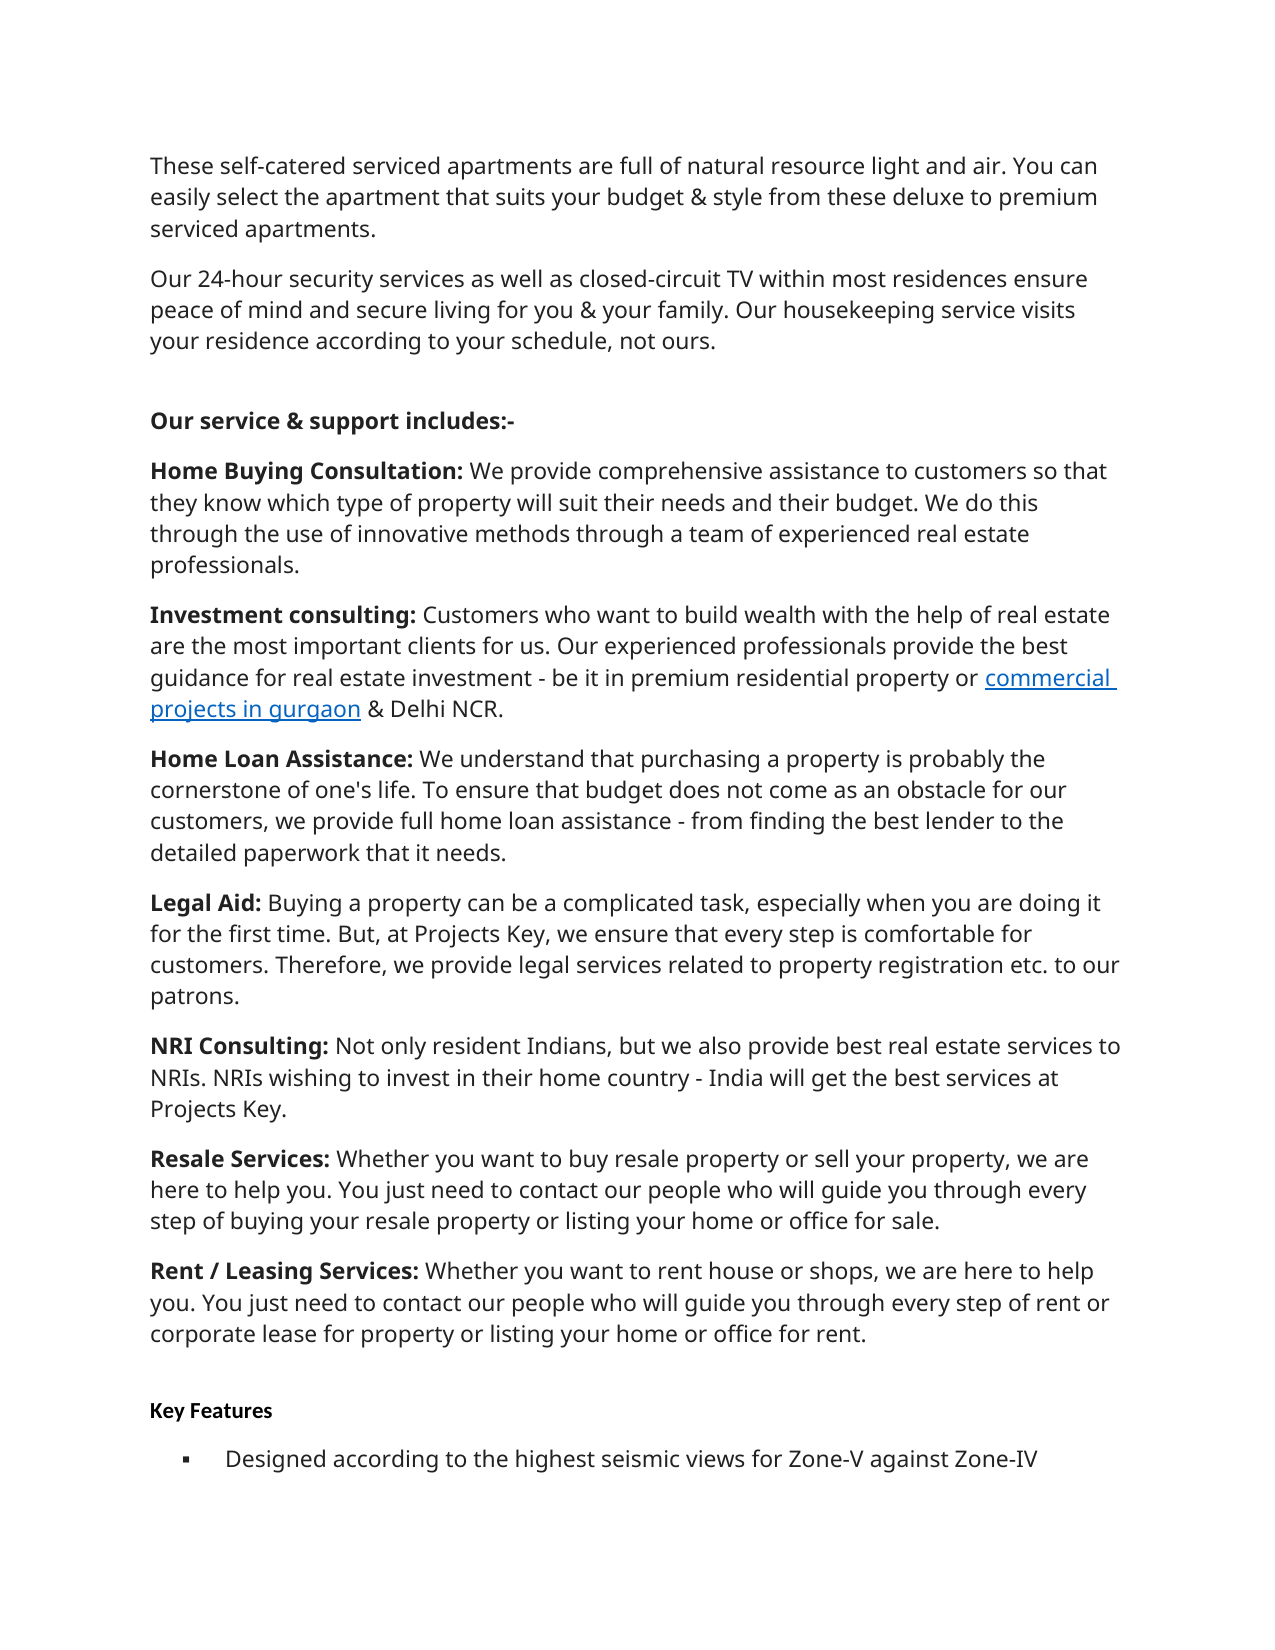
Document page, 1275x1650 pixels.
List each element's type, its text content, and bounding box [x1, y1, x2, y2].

text Rent / Leasing Services: Whether you want to rent house or shops, we are here to help you. You just need to contact our people who will guide you through every step of rent or corporate lease for property or listing your home or office for rent. [150, 1255, 1125, 1349]
text Investment consulting: Customers who want to build wealth with the help of real estate are the most important clients for us. Our experienced professionals provide the best guidance for real estate investment - be it in premium residential property or commercial projects in gurgaon & Delhi NCR. [150, 599, 1125, 724]
text Our service & support includes:- [150, 405, 1125, 436]
text Legal Aid: Buying a property can be a complicated task, especially when you are doing it for the first time. But, at Projects Key, we ensure that every step is comfortable for customers. Therefore, we provide legal services related to property registration etc. to our patrons. [150, 886, 1125, 1011]
list Designed according to the highest seismic views for Zone-V against Zone-IV [181, 1443, 1125, 1474]
text Home Loan Assistance: We understand that purchasing a property is probably the cornerstone of one's life. To ensure that budget does not come as an obstacle for our customers, we provide full home loan assistance - from finding the best lender to the detailed paperwork that it needs. [150, 743, 1125, 868]
text Our 24-hour security services as well as closed-circuit TV within most residences ensure peace of mind and secure living for you & your family. Our housekeeping service visits your residence according to your schedule, not ours. [150, 262, 1125, 356]
text Resale Services: Whether you want to buy resale property or sell your property, we are here to help you. You just need to contact our people who will guide you through every step of buying your resale property or listing your home or office for sale. [150, 1143, 1125, 1236]
text Key Features [150, 1396, 1125, 1424]
text These self-catered serviced apartments are full of natural resource light and air. You can easily select the apartment that suits your budget & style from these deluxe to premium serviced apartments. [150, 150, 1125, 244]
text NRI Consulting: Not only resident Indians, but we also provide best real estate services to NRIs. NRIs wishing to invest in their home country - India will get the best services at Projects Key. [150, 1030, 1125, 1124]
text Home Buying Consultation: We provide comprehensive assistance to customers so that they know which type of property will suit their needs and their budget. We do this through the use of innovative methods through a team of experienced real estate professionals. [150, 455, 1125, 580]
